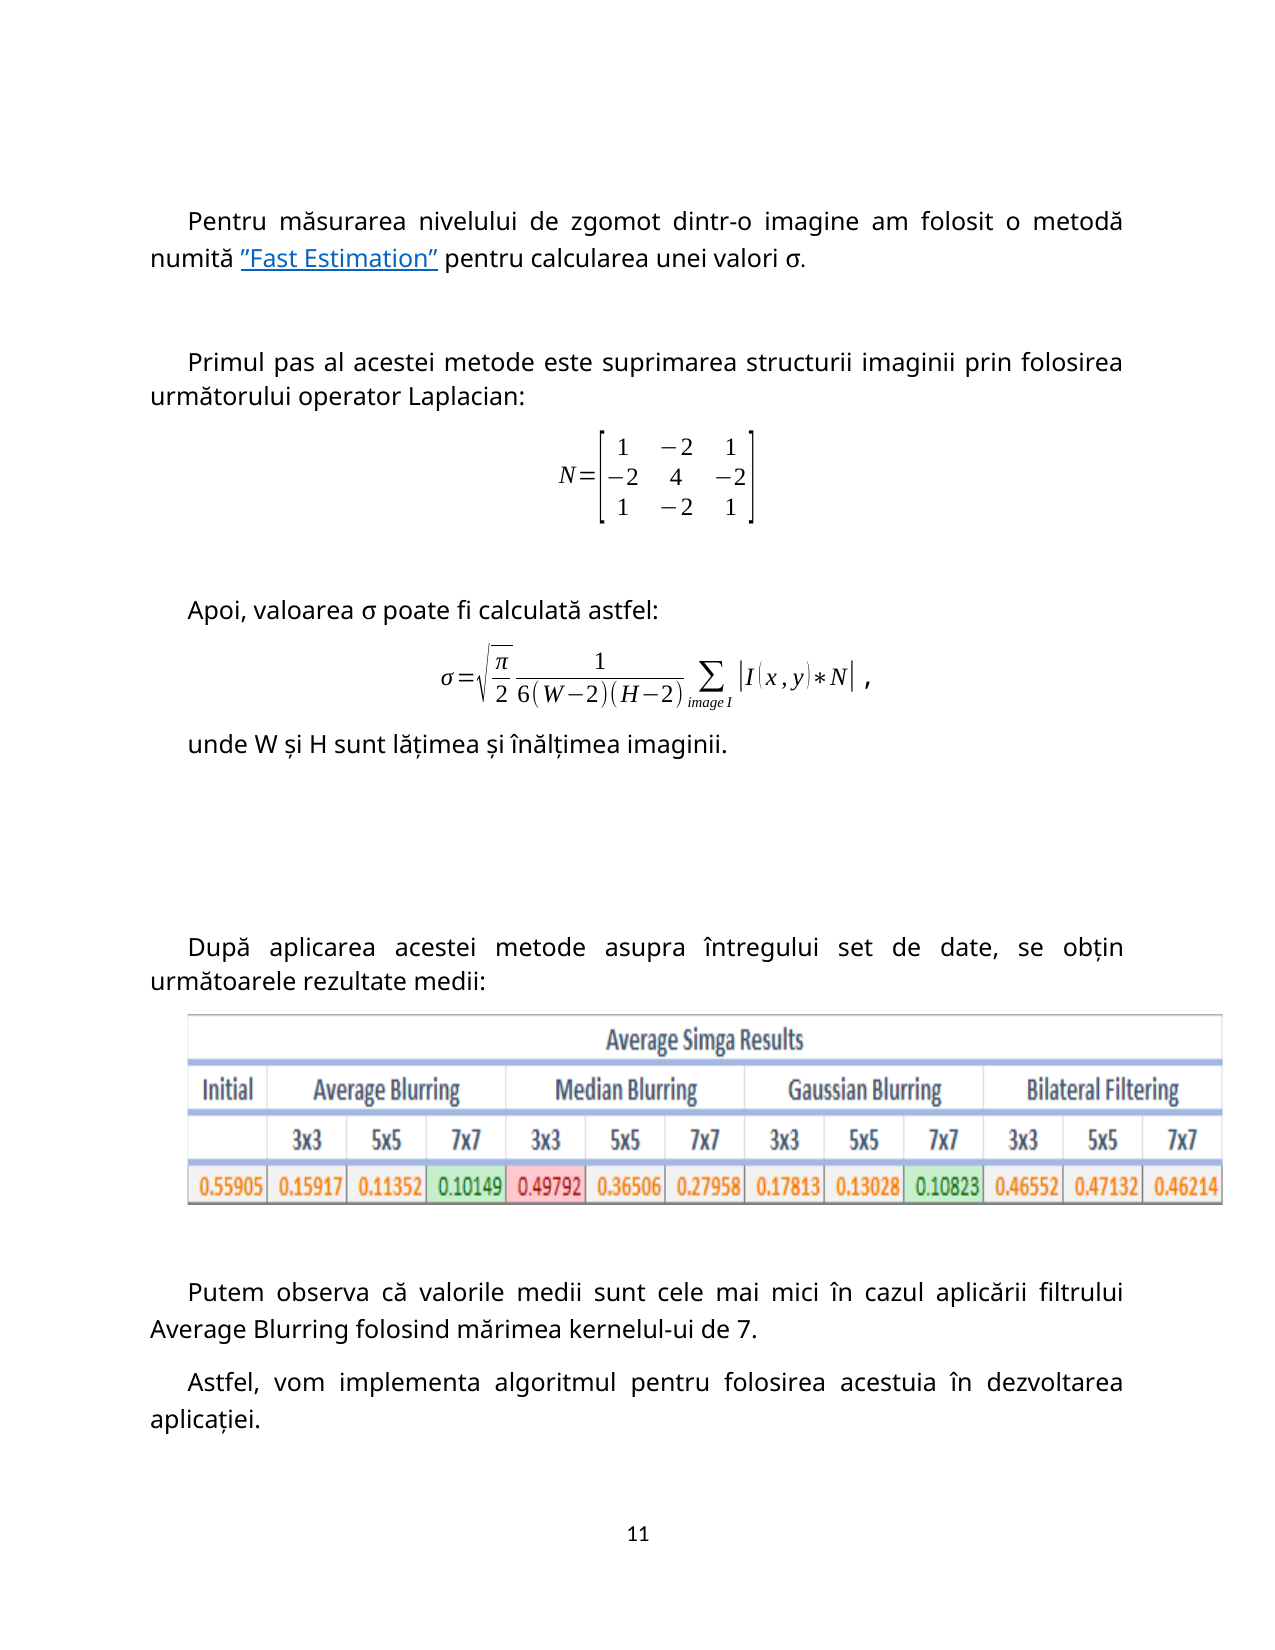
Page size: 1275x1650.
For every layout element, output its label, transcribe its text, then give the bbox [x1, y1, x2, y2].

text Putem observa că valorile medii sunt cele mai mici în cazul aplicării filtrului Average Blurring folosind mărimea kernelul-ui de 7. [150, 1274, 1125, 1345]
text Astfel, vom implementa algoritmul pentru folosirea acestuia în dezvoltarea aplicației. [150, 1365, 1125, 1436]
picture [187, 1014, 1223, 1205]
text Primul pas al acestei metode este suprimarea structurii imaginii prin folosirea următorului operator Laplacian: [150, 344, 1125, 412]
text Pentru măsurarea nivelului de zgomot dintr-o imagine am folosit o metodă numită ”Fast Estimation” pentru calcularea unei valori σ. [150, 203, 1125, 274]
text După aplicarea acestei metode asupra întregului set de date, se obțin următoarele rezultate medii: [150, 930, 1125, 998]
text unde W și H sunt lățimea și înălțimea imaginii. [150, 727, 1125, 761]
text , [150, 643, 1125, 710]
text Apoi, valoarea σ poate fi calculată astfel: [150, 592, 1125, 626]
